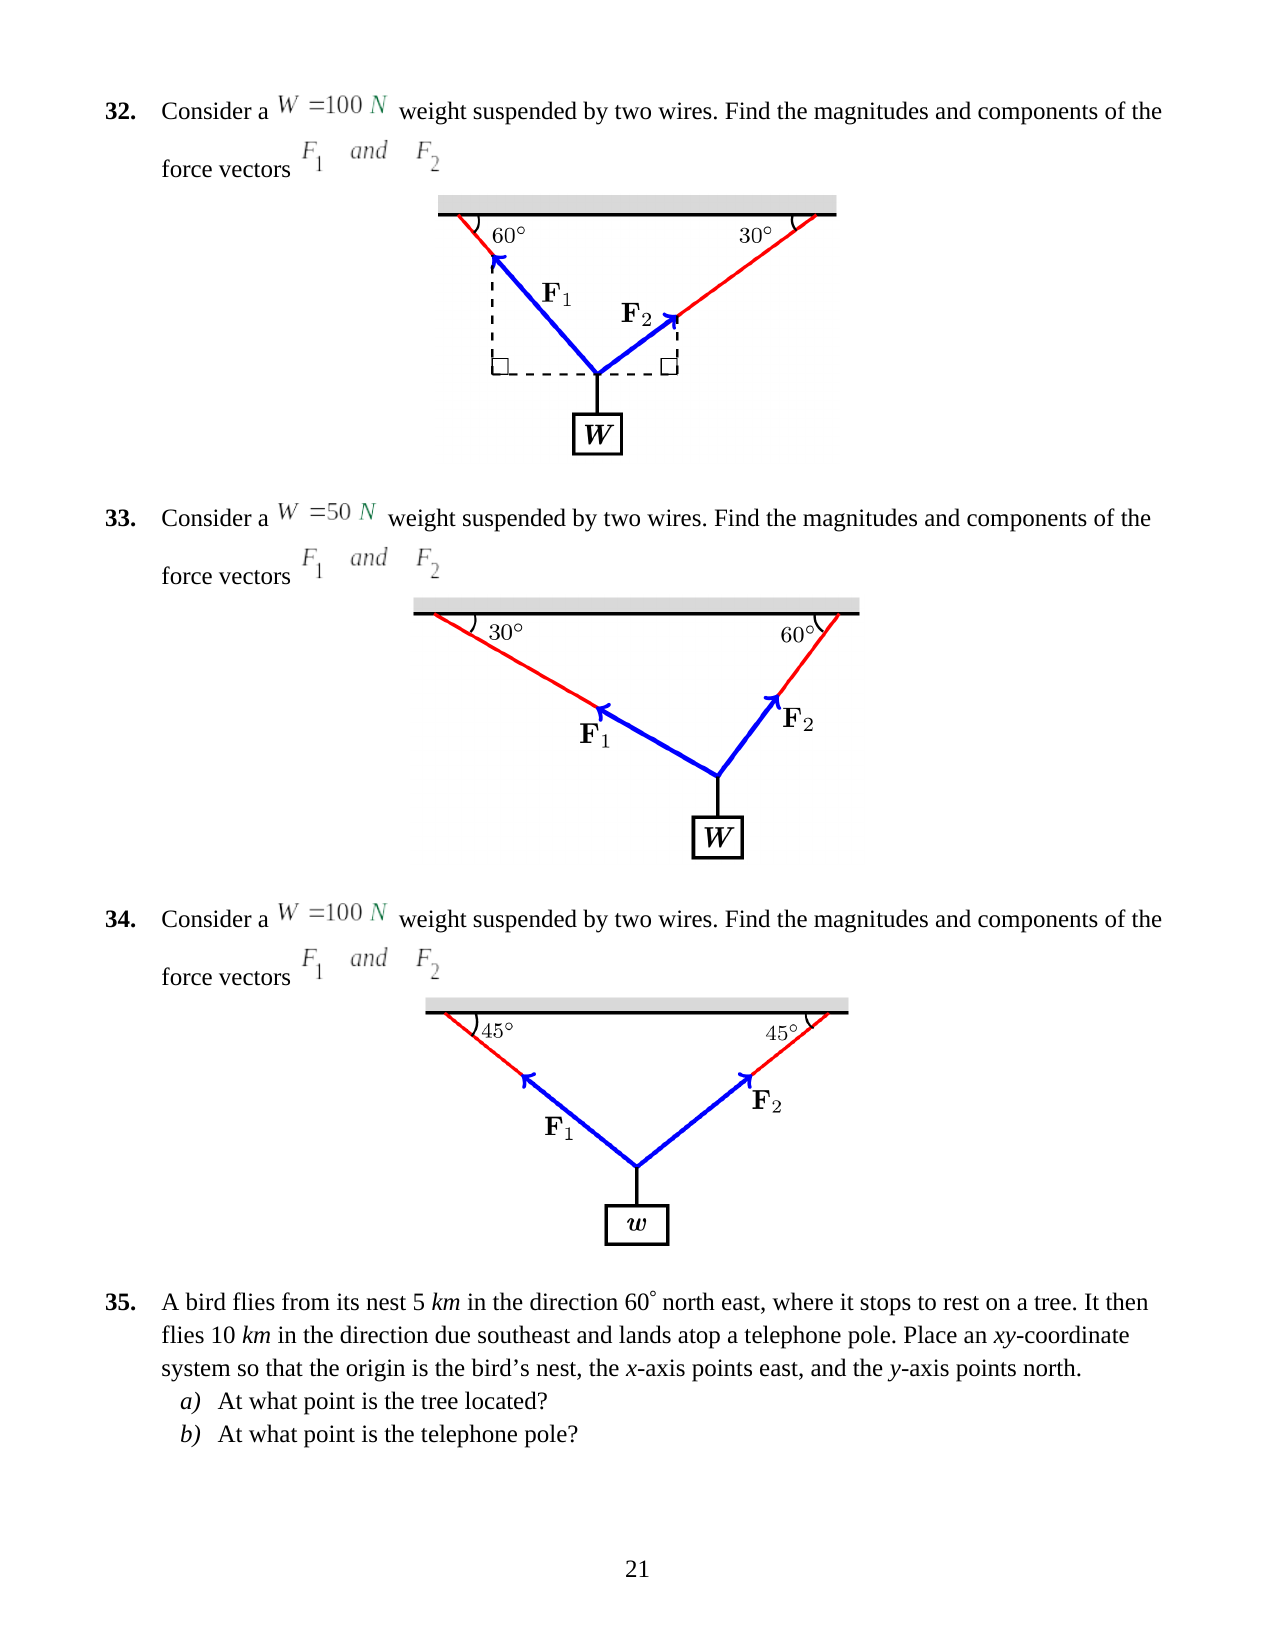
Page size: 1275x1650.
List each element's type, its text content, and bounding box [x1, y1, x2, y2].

list At what point is the telephone pole? [180, 1419, 1170, 1448]
list A bird flies from its nest 5 km in the direction 60 north east, where it stops to rest on a tree. It then flies 10 km in the direction due southeast and lands atop a telephone pole. Place an xy-coordinate system so that the origin is the bird’s nest, the x-axis points east, and the y-axis points north. [105, 1287, 1170, 1382]
list Consider a weight suspended by two wires. Find the magnitudes and components of the force vectors [105, 90, 1170, 183]
list Consider a weight suspended by two wires. Find the magnitudes and components of the force vectors [105, 897, 1170, 991]
list At what point is the tree located? [180, 1386, 1170, 1415]
picture [410, 594, 865, 865]
picture [435, 193, 841, 464]
picture [423, 994, 852, 1250]
list Consider a weight suspended by two wires. Find the magnitudes and components of the force vectors [105, 497, 1170, 590]
